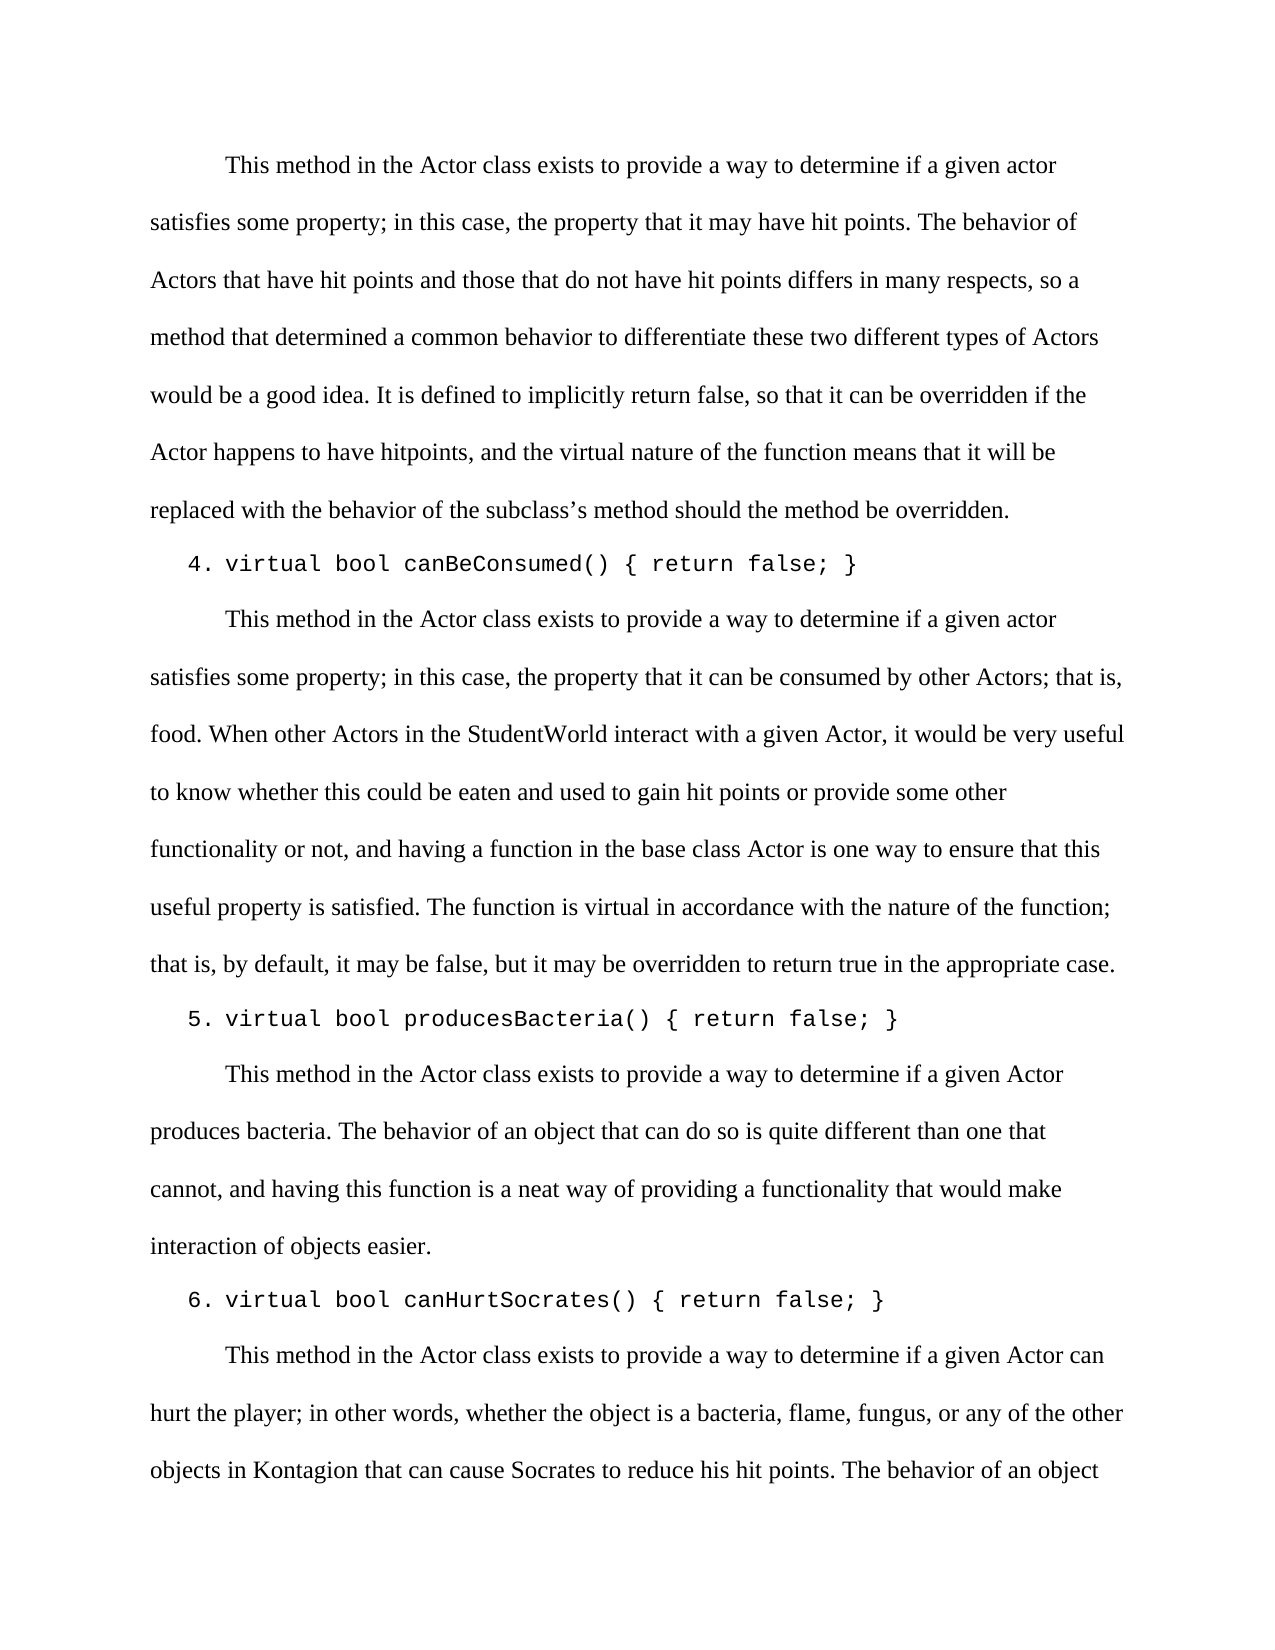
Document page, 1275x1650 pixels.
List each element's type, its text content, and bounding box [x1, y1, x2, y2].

list virtual bool canBeConsumed() { return false; } [187, 552, 1125, 578]
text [150, 1341, 1125, 1484]
text This method in the Actor class exists to provide a way to determine if a given Actor produces bacteria. The behavior of an object that can do so is quite different than one that cannot, and having this function is a neat way of providing a functionality that would make interaction of objects easier. [150, 1059, 1125, 1260]
text This method in the Actor class exists to provide a way to determine if a given actor satisfies some property; in this case, the property that it may have hit points. The behavior of Actors that have hit points and those that do not have hit points differs in many respects, so a method that determined a common behavior to differentiate these two different types of Actors would be a good idea. It is defined to implicitly return false, so that it can be overridden if the Actor happens to have hitpoints, and the virtual nature of the function means that it will be replaced with the behavior of the subclass’s method should the method be overridden. [150, 150, 1125, 524]
text This method in the Actor class exists to provide a way to determine if a given actor satisfies some property; in this case, the property that it can be consumed by other Actors; that is, food. When other Actors in the StudentWorld interact with a given Actor, it would be very useful to know whether this could be eaten and used to gain hit points or provide some other functionality or not, and having a function in the base class Actor is one way to ensure that this useful property is satisfied. The function is virtual in accordance with the nature of the function; that is, by default, it may be false, but it may be overridden to return true in the appropriate case. [150, 604, 1125, 978]
list virtual bool canHurtSocrates() { return false; } [187, 1289, 1125, 1315]
list virtual bool producesBacteria() { return false; } [187, 1007, 1125, 1033]
